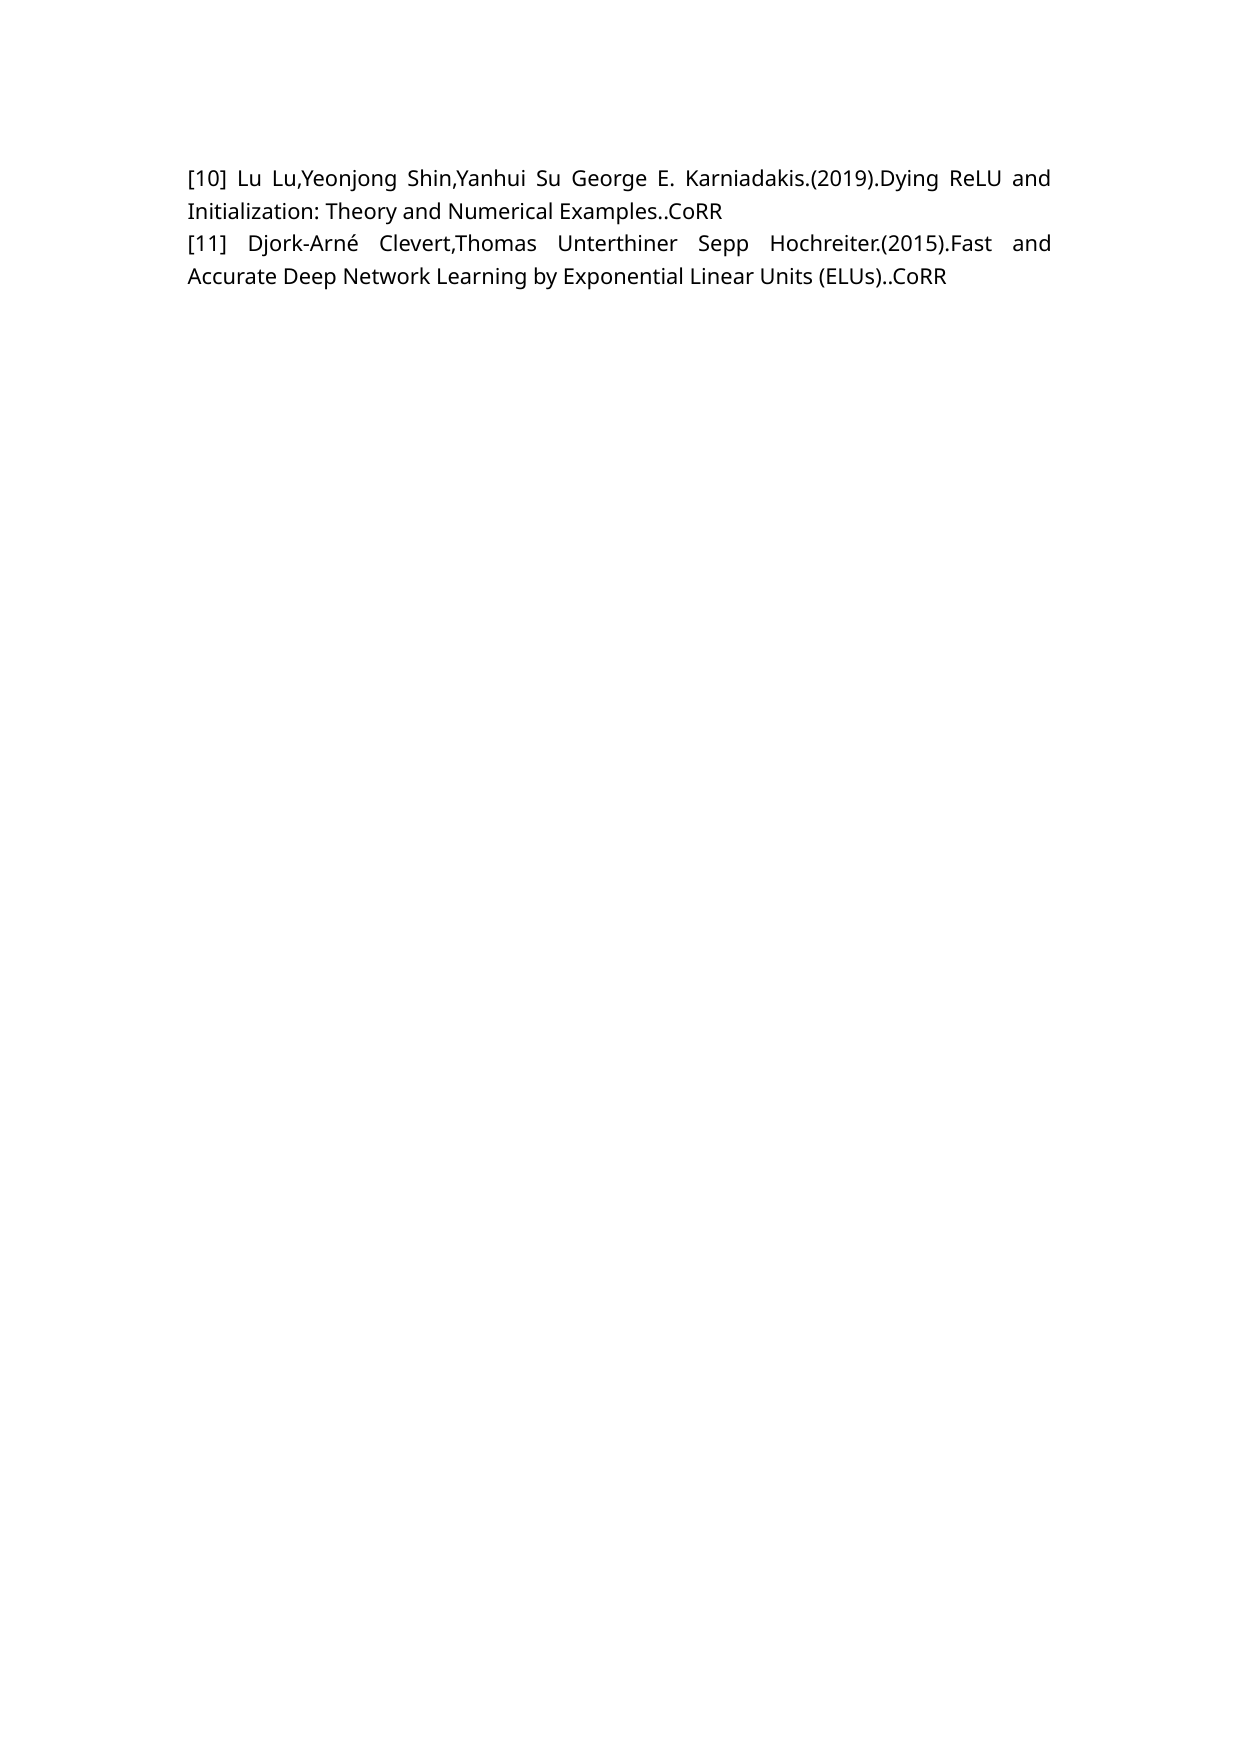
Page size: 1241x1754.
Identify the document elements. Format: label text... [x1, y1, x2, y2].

text [10] Lu Lu,Yeonjong Shin,Yanhui Su George E. Karniadakis.(2019).Dying ReLU and Initialization: Theory and Numerical Examples..CoRR [187, 162, 1053, 227]
text [11] Djork-Arné Clevert,Thomas Unterthiner Sepp Hochreiter.(2015).Fast and Accurate Deep Network Learning by Exponential Linear Units (ELUs)..CoRR [187, 227, 1053, 292]
